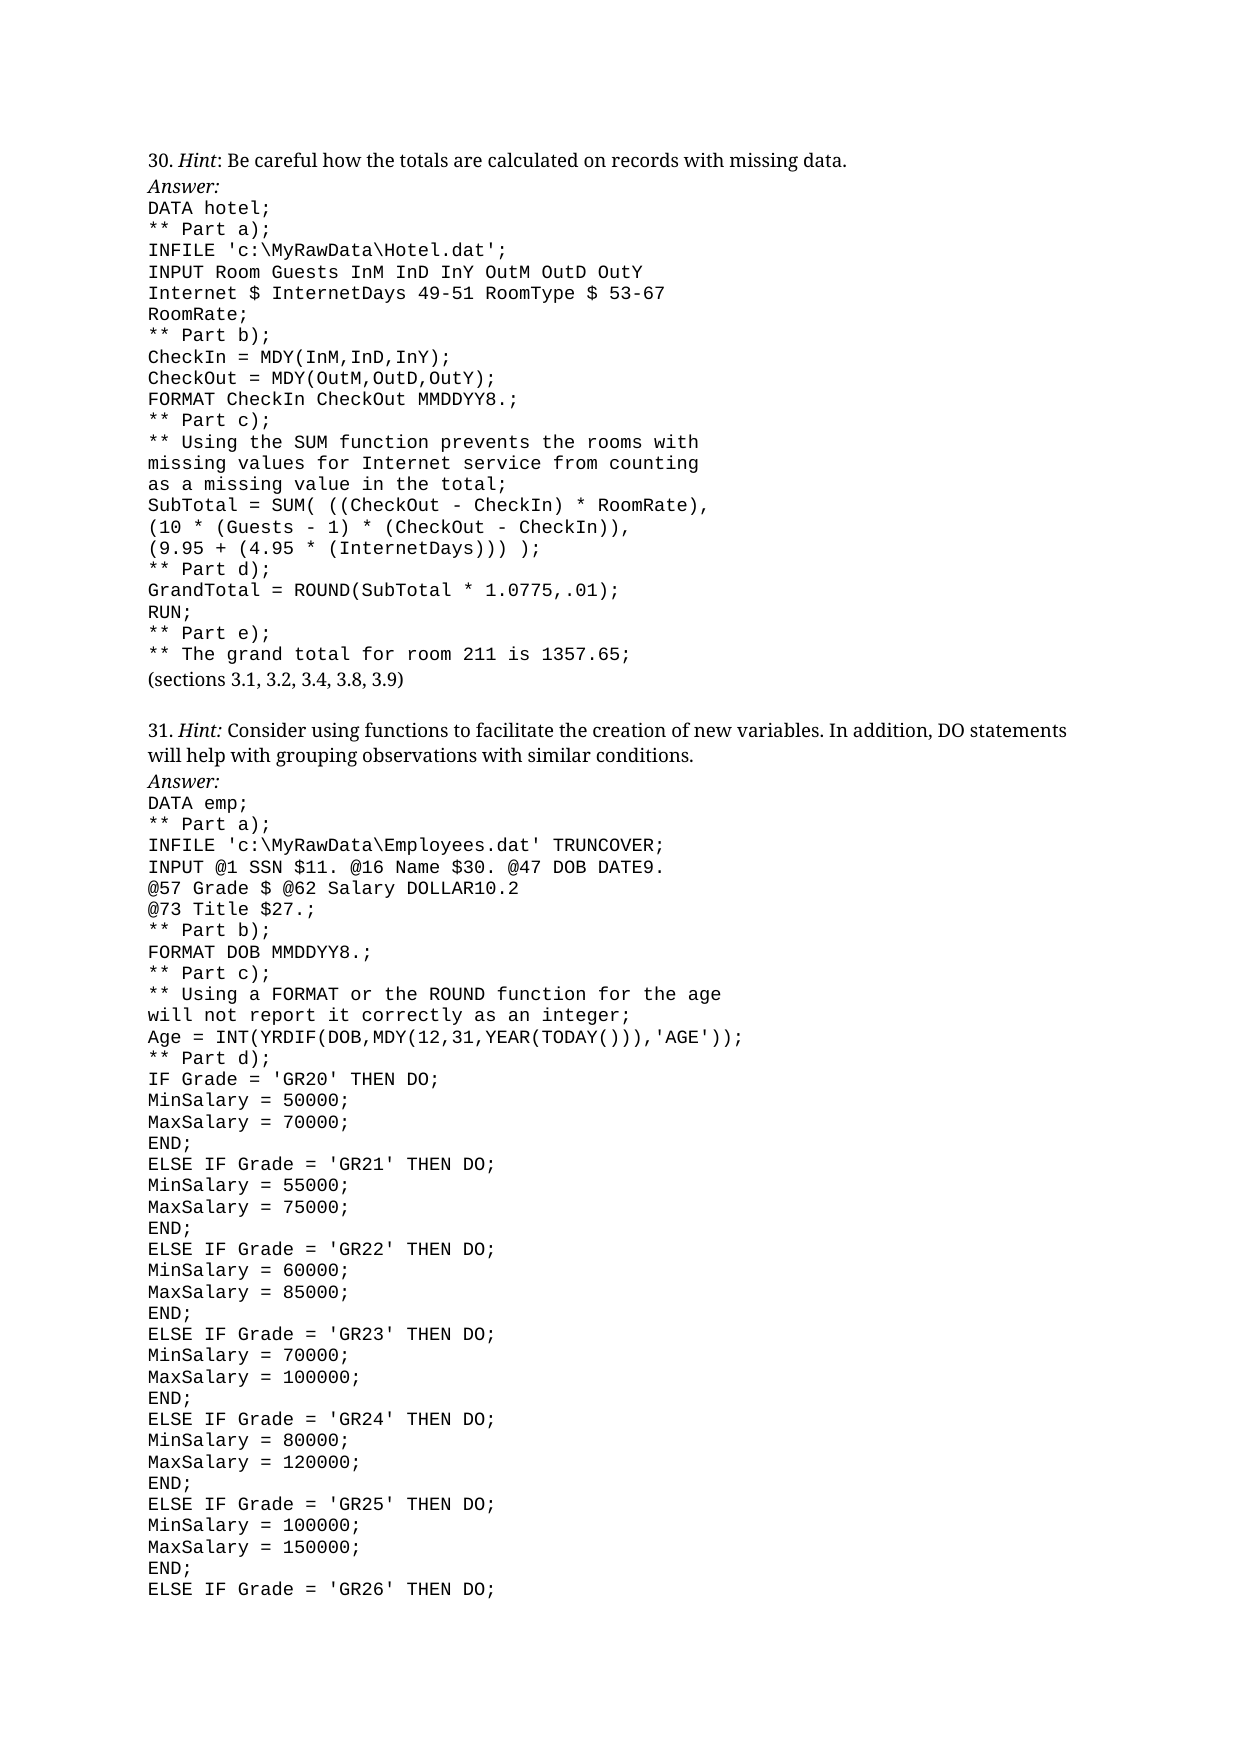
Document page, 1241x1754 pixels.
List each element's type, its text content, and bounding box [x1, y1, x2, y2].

text Internet $ InternetDays 49-51 RoomType $ 53-67 [148, 284, 1093, 305]
text GrandTotal = ROUND(SubTotal * 1.0775,.01); [148, 581, 1093, 602]
text MaxSalary = 85000; [148, 1282, 1093, 1304]
text ** Part a); [148, 220, 1093, 241]
text @57 Grade $ @62 Salary DOLLAR10.2 [148, 879, 1093, 900]
text missing values for Internet service from counting [148, 454, 1093, 475]
text as a missing value in the total; [148, 475, 1093, 496]
text RoomRate; [148, 305, 1093, 326]
text ** Using a FORMAT or the ROUND function for the age [148, 985, 1093, 1006]
text FORMAT CheckIn CheckOut MMDDYY8.; [148, 390, 1093, 411]
text MaxSalary = 70000; [148, 1112, 1093, 1134]
text IF Grade = 'GR20' THEN DO; [148, 1070, 1093, 1091]
text ELSE IF Grade = 'GR26' THEN DO; [148, 1580, 1093, 1601]
text END; [148, 1304, 1093, 1325]
text MinSalary = 60000; [148, 1261, 1093, 1282]
text ** Using the SUM function prevents the rooms with [148, 432, 1093, 454]
text DATA hotel; [148, 199, 1093, 220]
text ** Part b); [148, 326, 1093, 347]
text MinSalary = 100000; [148, 1516, 1093, 1537]
text ** Part b); [148, 921, 1093, 942]
text FORMAT DOB MMDDYY8.; [148, 942, 1093, 964]
text CheckOut = MDY(OutM,OutD,OutY); [148, 369, 1093, 390]
text ** The grand total for room 211 is 1357.65; [148, 645, 1093, 666]
text ELSE IF Grade = 'GR24' THEN DO; [148, 1410, 1093, 1431]
text ELSE IF Grade = 'GR23' THEN DO; [148, 1325, 1093, 1346]
text SubTotal = SUM( ((CheckOut - CheckIn) * RoomRate), [148, 496, 1093, 517]
text ** Part d); [148, 1049, 1093, 1070]
text (sections 3.1, 3.2, 3.4, 3.8, 3.9) [148, 666, 1093, 692]
text DATA emp; [148, 794, 1093, 815]
text Answer: [148, 173, 1093, 199]
text MaxSalary = 100000; [148, 1367, 1093, 1389]
text END; [148, 1559, 1093, 1580]
text END; [148, 1389, 1093, 1410]
text ** Part e); [148, 624, 1093, 645]
text (10 * (Guests - 1) * (CheckOut - CheckIn)), [148, 517, 1093, 539]
text INFILE 'c:\MyRawData\Employees.dat' TRUNCOVER; [148, 836, 1093, 857]
text MaxSalary = 150000; [148, 1537, 1093, 1559]
text ** Part c); [148, 964, 1093, 985]
text MaxSalary = 75000; [148, 1197, 1093, 1219]
text MinSalary = 55000; [148, 1176, 1093, 1197]
text 30. Hint: Be careful how the totals are calculated on records with missing data. [148, 148, 1093, 173]
text ** Part a); [148, 815, 1093, 836]
text ** Part c); [148, 411, 1093, 432]
text INPUT Room Guests InM InD InY OutM OutD OutY [148, 262, 1093, 284]
text Answer: [148, 768, 1093, 794]
text @73 Title $27.; [148, 900, 1093, 921]
text ELSE IF Grade = 'GR21' THEN DO; [148, 1155, 1093, 1176]
text END; [148, 1474, 1093, 1495]
text INFILE 'c:\MyRawData\Hotel.dat'; [148, 241, 1093, 262]
text END; [148, 1219, 1093, 1240]
text RUN; [148, 602, 1093, 624]
text INPUT @1 SSN $11. @16 Name $30. @47 DOB DATE9. [148, 857, 1093, 879]
text CheckIn = MDY(InM,InD,InY); [148, 347, 1093, 369]
text ELSE IF Grade = 'GR22' THEN DO; [148, 1240, 1093, 1261]
text MinSalary = 50000; [148, 1091, 1093, 1112]
text MinSalary = 70000; [148, 1346, 1093, 1367]
text ELSE IF Grade = 'GR25' THEN DO; [148, 1495, 1093, 1516]
text will not report it correctly as an integer; [148, 1006, 1093, 1027]
text Age = INT(YRDIF(DOB,MDY(12,31,YEAR(TODAY())),'AGE')); [148, 1027, 1093, 1049]
text (9.95 + (4.95 * (InternetDays))) ); [148, 539, 1093, 560]
text END; [148, 1134, 1093, 1155]
text MinSalary = 80000; [148, 1431, 1093, 1452]
text ** Part d); [148, 560, 1093, 581]
text 31. Hint: Consider using functions to facilitate the creation of new variables. In addition, DO statements will help with grouping observations with similar conditions. [148, 717, 1093, 768]
text MaxSalary = 120000; [148, 1452, 1093, 1474]
